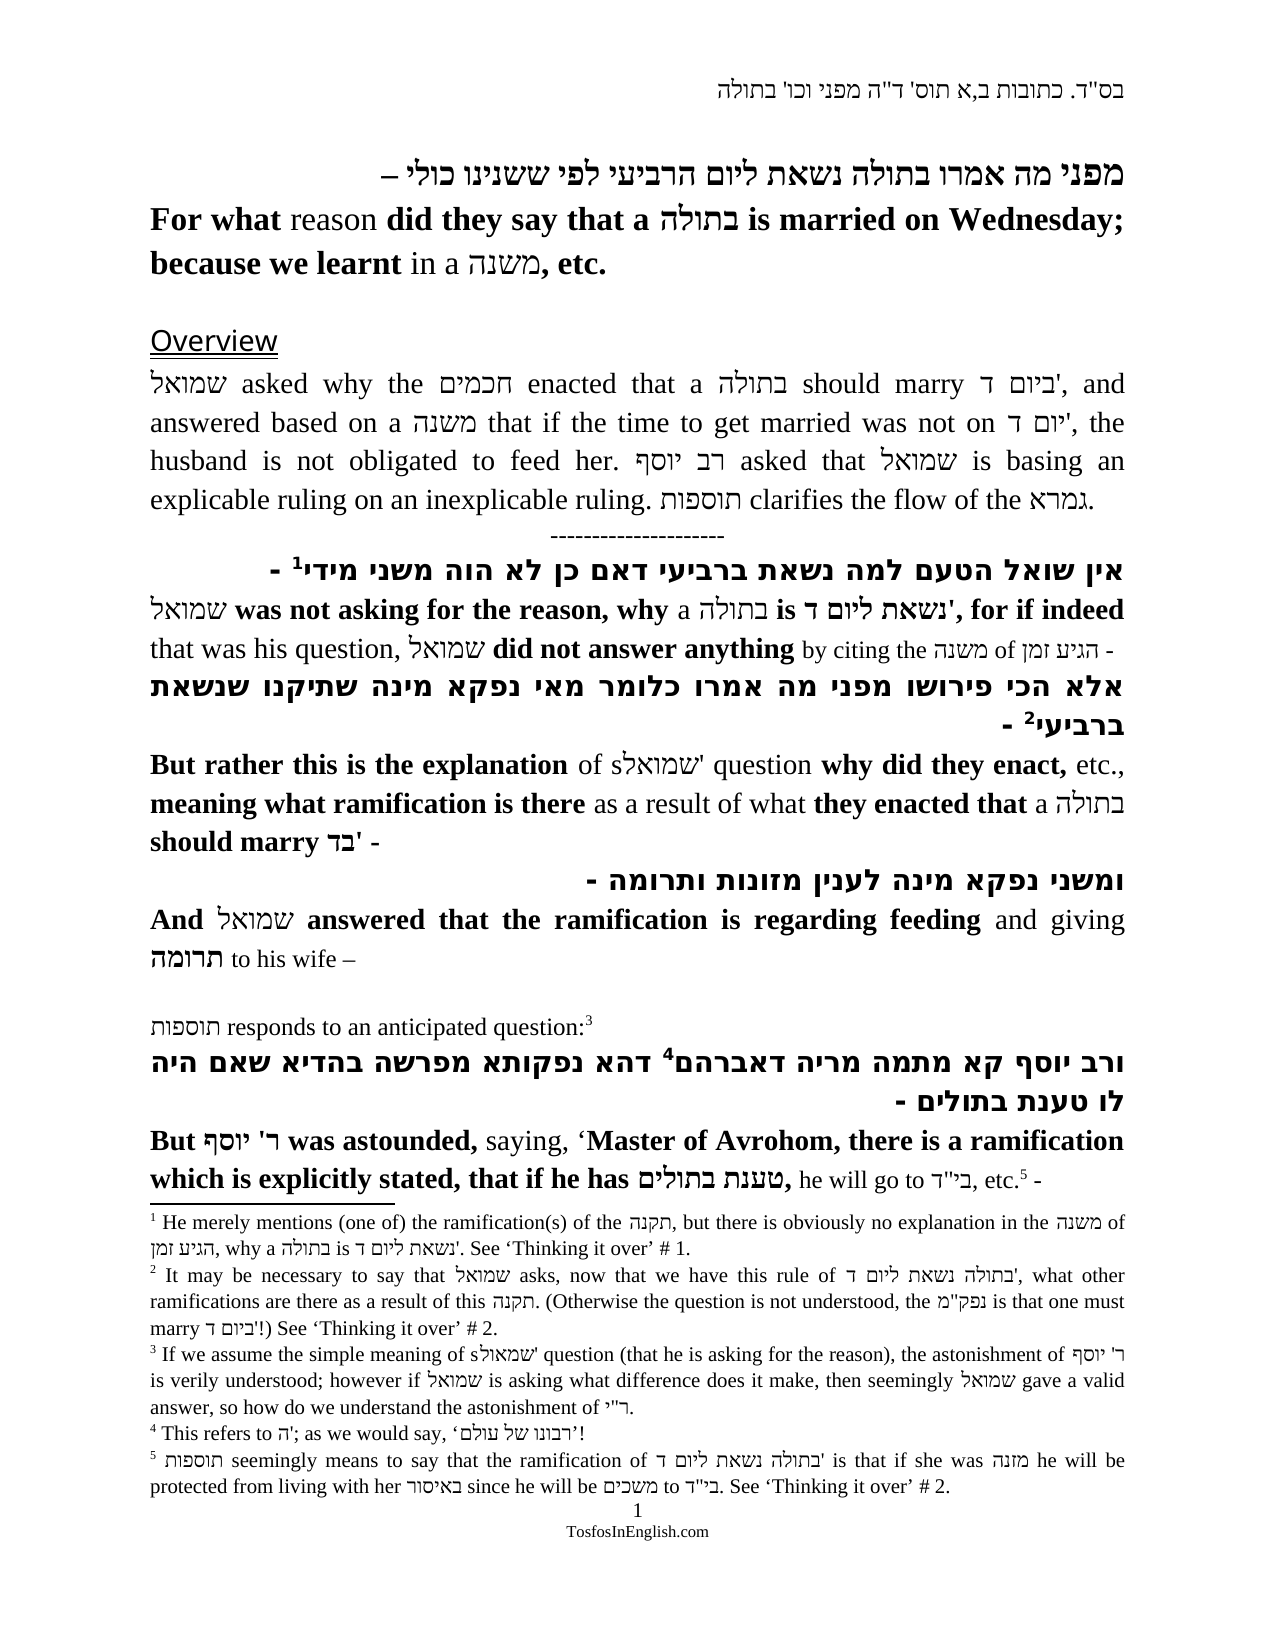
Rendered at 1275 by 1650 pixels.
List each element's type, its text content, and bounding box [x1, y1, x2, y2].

text מפני מה אמרו בתולה נשאת ליום הרביעי לפי ששנינו כולי – [150, 150, 1125, 193]
text ורב יוסף קא מתמה מריה דאברהם דהא נפקותא מפרשה בהדיא שאם היה לו טענת בתולים - [150, 1045, 1125, 1118]
text שמואל was not asking for the reason, why a בתולה is נשאת ליום ד', for if indeed that was his question, שמואל did not answer anything by citing the משנה of הגיע זמן - [150, 592, 1125, 664]
text But rather this is the explanation of sשמואל' question why did they enact, etc., meaning what ramification is there as a result of what they enacted that a בתולה should marry בד' - [150, 747, 1125, 858]
text For what reason did they say that a בתולה is married on Wednesday; because we learnt in a משנה, etc. [150, 199, 1125, 282]
text תוספות responds to an anticipated question: [150, 1012, 1125, 1041]
text But ר' יוסף was astounded, saying, ‘Master of Avrohom, there is a ramification which is explicitly stated, that if he has טענת בתולים, he will go to בי"ד, etc. - [150, 1123, 1125, 1195]
text ומשני נפקא מינה לענין מזונות ותרומה - [150, 863, 1125, 897]
text Overview [150, 321, 1125, 360]
text And שמואל answered that the ramification is regarding feeding and giving תרומה to his wife – [150, 902, 1125, 974]
text אין שואל הטעם למה נשאת ברביעי דאם כן לא הוה משני מידי - [150, 553, 1125, 587]
text אלא הכי פירושו מפני מה אמרו כלומר מאי נפקא מינה שתיקנו שנשאת ברביעי - [150, 669, 1125, 742]
text --------------------- [150, 521, 1125, 549]
text שמואל asked why the חכמים enacted that a בתולה should marry ביום ד', and answered based on a משנה that if the time to get married was not on יום ד', the husband is not obligated to feed her. רב יוסף asked that שמואל is basing an explicable ruling on an inexplicable ruling. תוספות clarifies the flow of the גמרא. [150, 366, 1125, 516]
